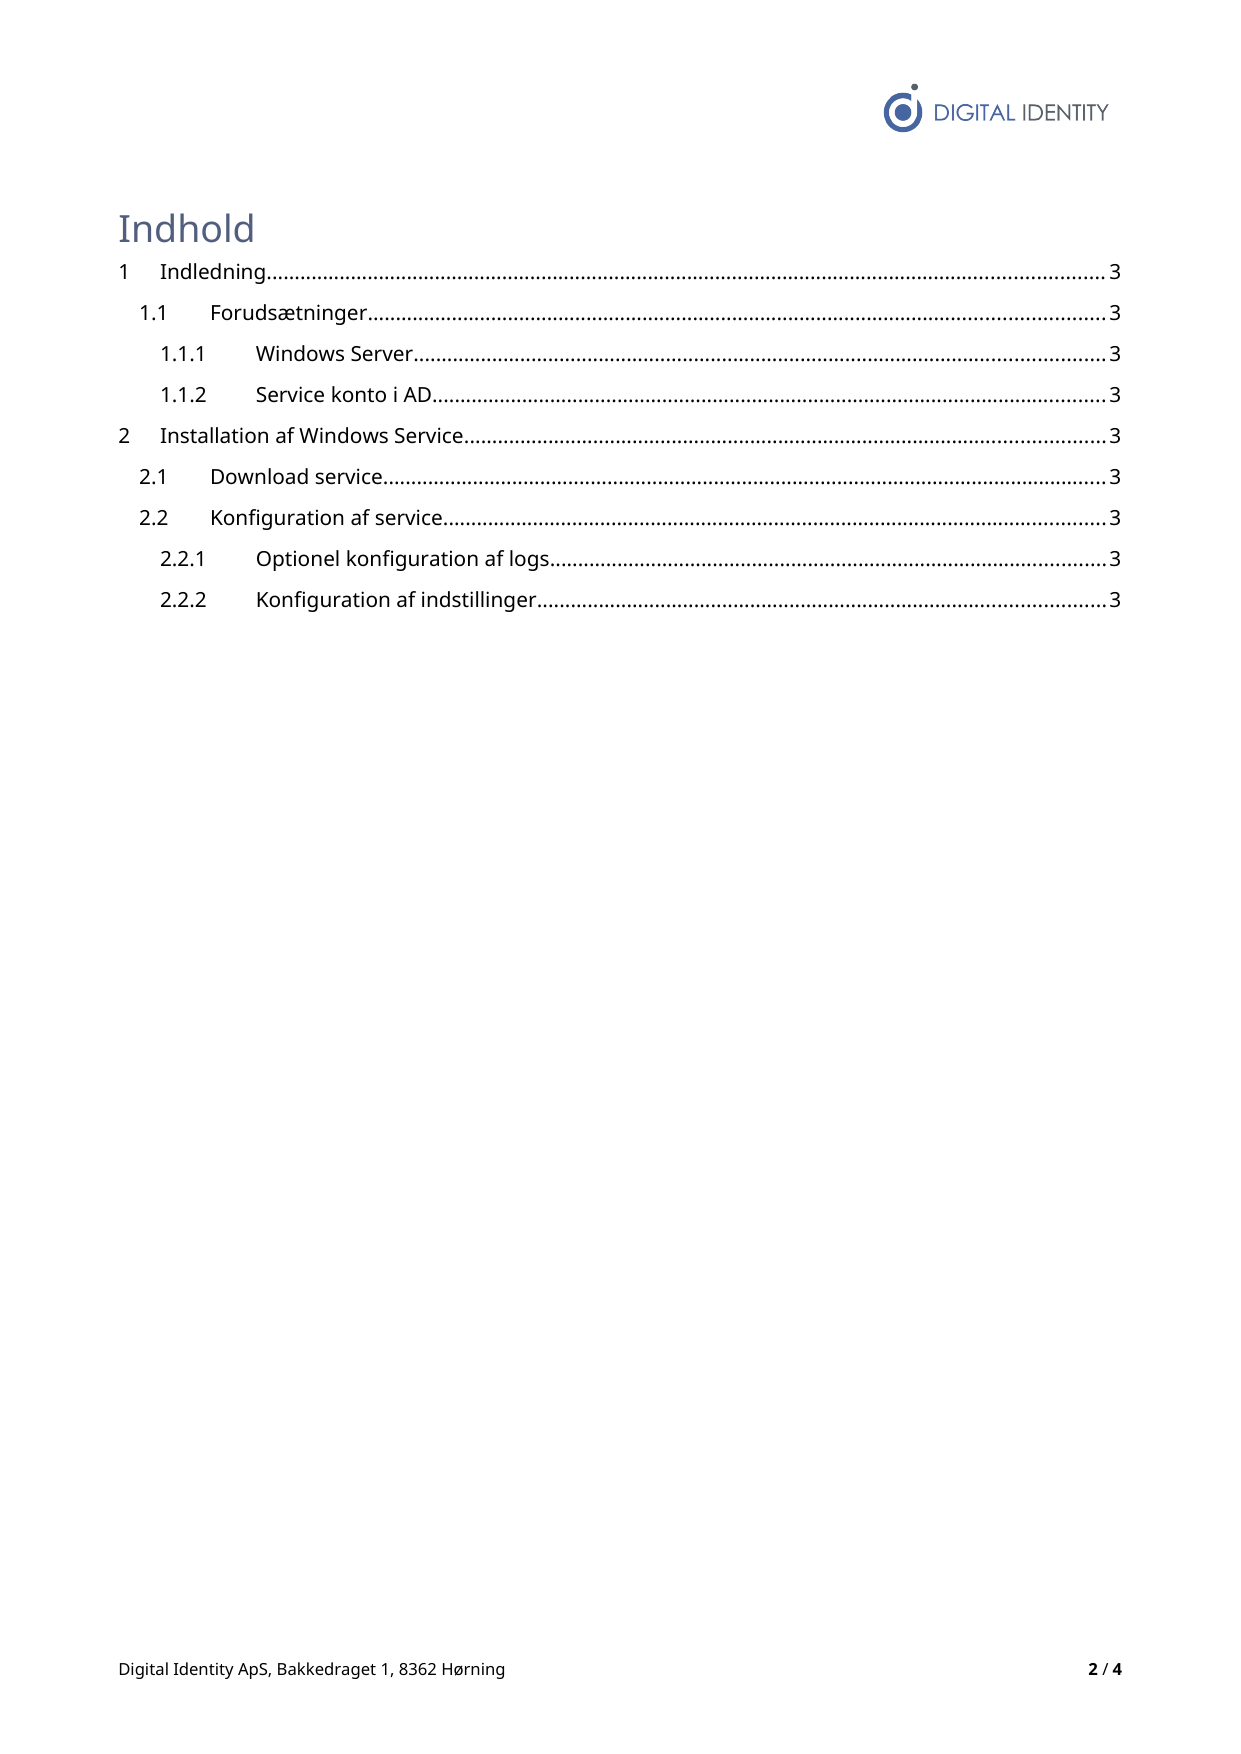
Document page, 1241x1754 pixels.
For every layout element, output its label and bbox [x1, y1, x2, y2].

picture [864, 73, 1123, 145]
